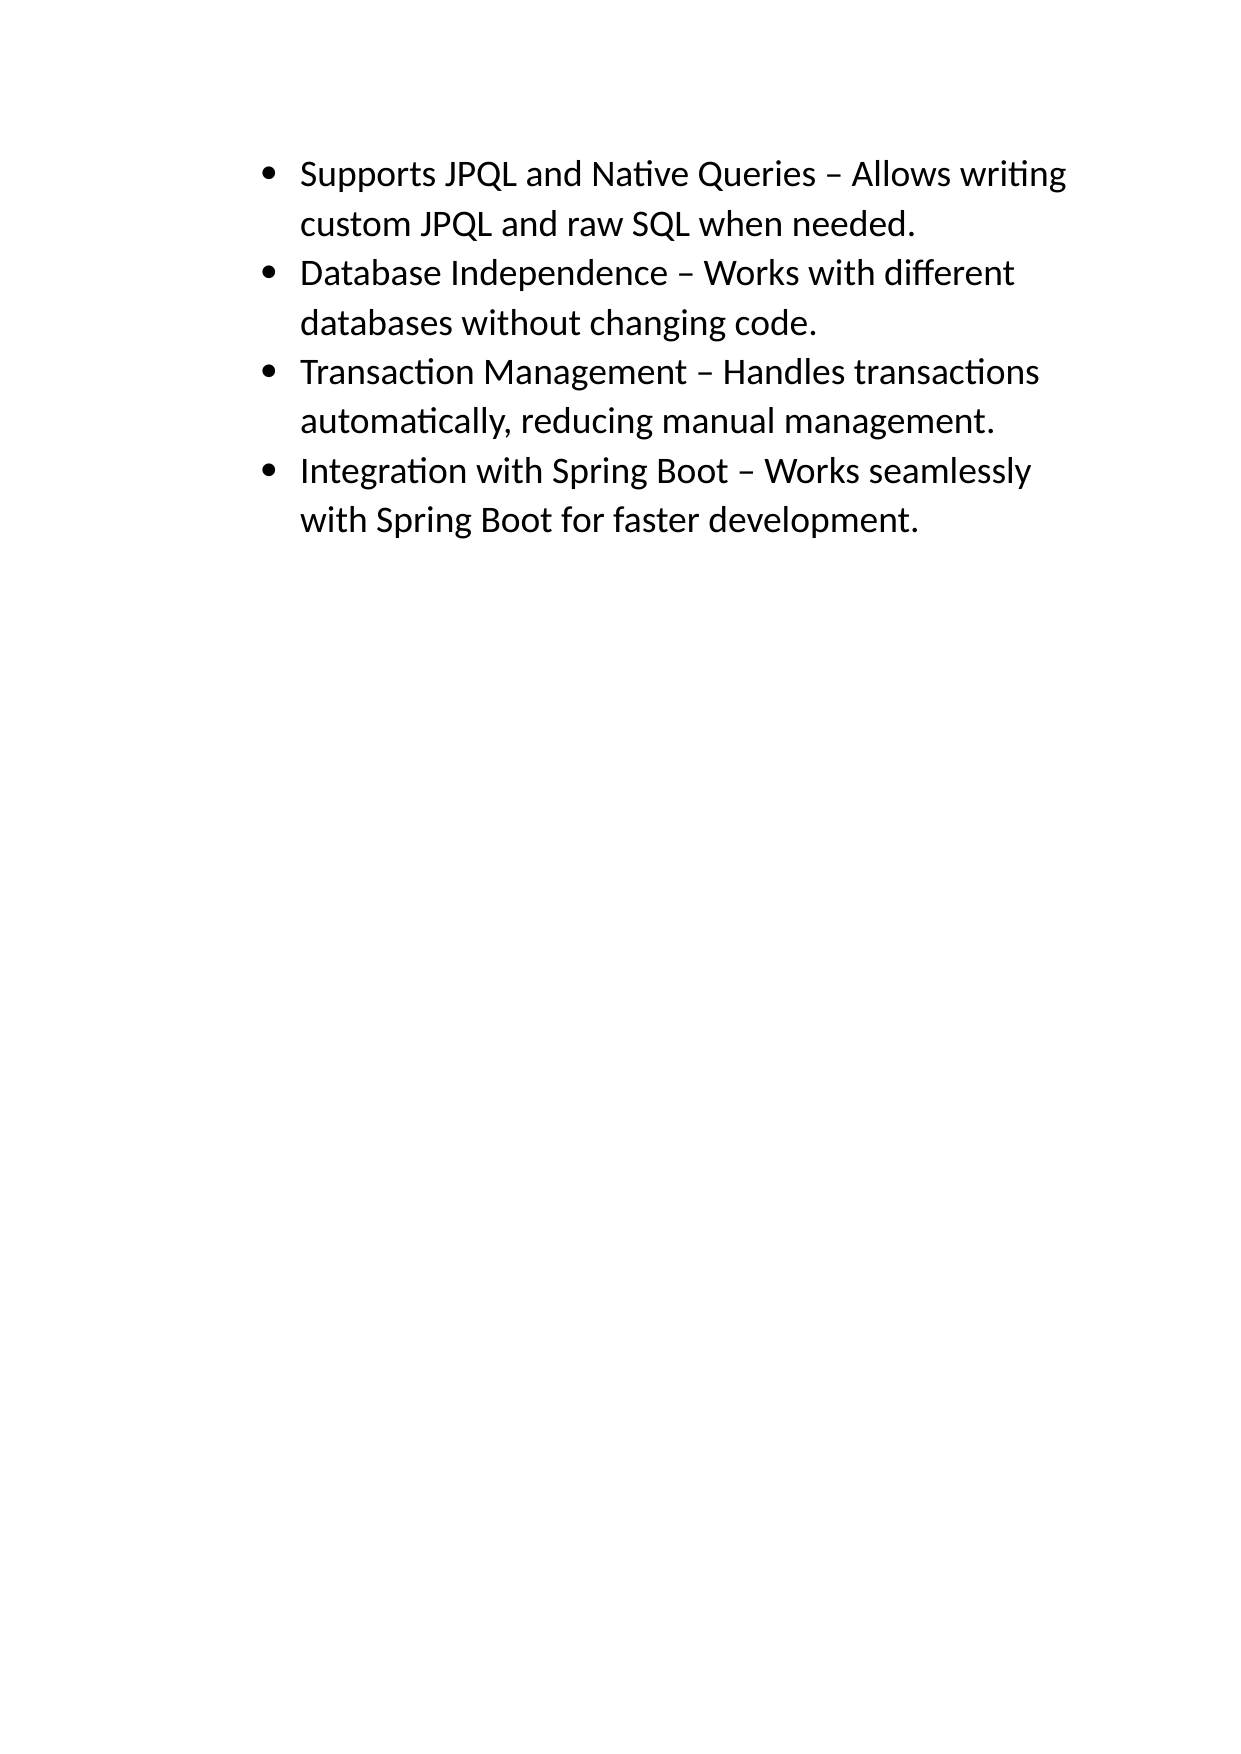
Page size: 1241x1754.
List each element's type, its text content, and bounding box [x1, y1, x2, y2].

list Supports JPQL and Native Queries – Allows writing custom JPQL and raw SQL when needed. [262, 150, 1090, 245]
list Database Independence – Works with different databases without changing code. [262, 249, 1090, 344]
list Integration with Spring Boot – Works seamlessly with Spring Boot for faster development. [262, 447, 1090, 542]
list Transaction Management – Handles transactions automatically, reducing manual management. [262, 348, 1090, 443]
